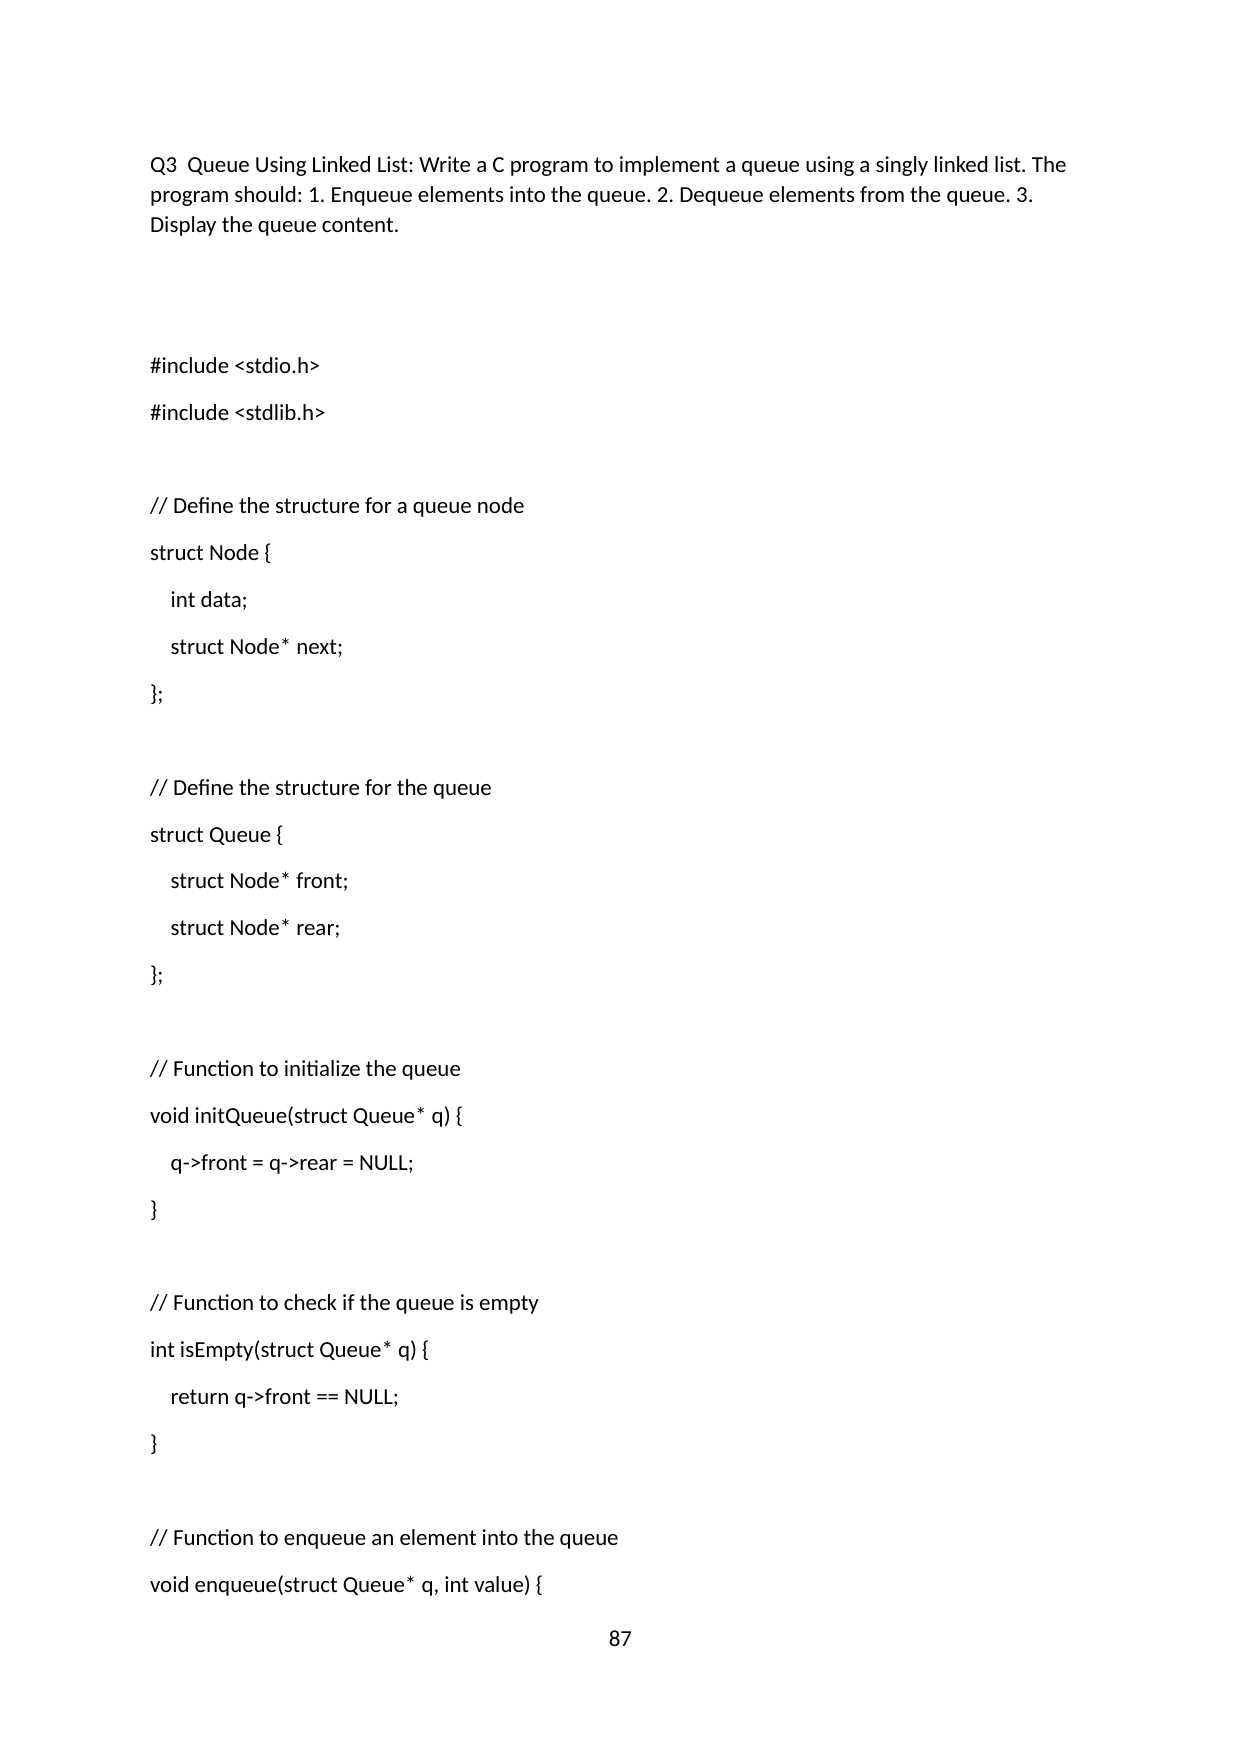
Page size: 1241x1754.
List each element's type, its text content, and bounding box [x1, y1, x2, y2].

text struct Queue { [150, 820, 1090, 848]
text // Define the structure for a queue node [150, 492, 1090, 520]
text struct Node { [150, 538, 1090, 567]
text }; [150, 679, 1090, 707]
text Q3 Queue Using Linked List: Write a C program to implement a queue using a singly linked list. The program should: 1. Enqueue elements into the queue. 2. Dequeue elements from the queue. 3. Display the queue content. [150, 150, 1090, 238]
text // Function to initialize the queue [150, 1054, 1090, 1082]
text int isEmpty(struct Queue* q) { [150, 1335, 1090, 1363]
text struct Node* rear; [150, 913, 1090, 942]
text // Function to check if the queue is empty [150, 1288, 1090, 1317]
text #include <stdlib.h> [150, 398, 1090, 426]
text struct Node* front; [150, 867, 1090, 895]
text } [150, 1195, 1090, 1223]
text struct Node* next; [150, 632, 1090, 660]
text void enqueue(struct Queue* q, int value) { [150, 1570, 1090, 1598]
text return q->front == NULL; [150, 1382, 1090, 1410]
text q->front = q->rear = NULL; [150, 1148, 1090, 1176]
text #include <stdio.h> [150, 351, 1090, 379]
text }; [150, 960, 1090, 988]
text } [150, 1429, 1090, 1457]
text // Function to enqueue an element into the queue [150, 1523, 1090, 1551]
text // Define the structure for the queue [150, 773, 1090, 801]
text int data; [150, 585, 1090, 613]
text void initQueue(struct Queue* q) { [150, 1101, 1090, 1129]
